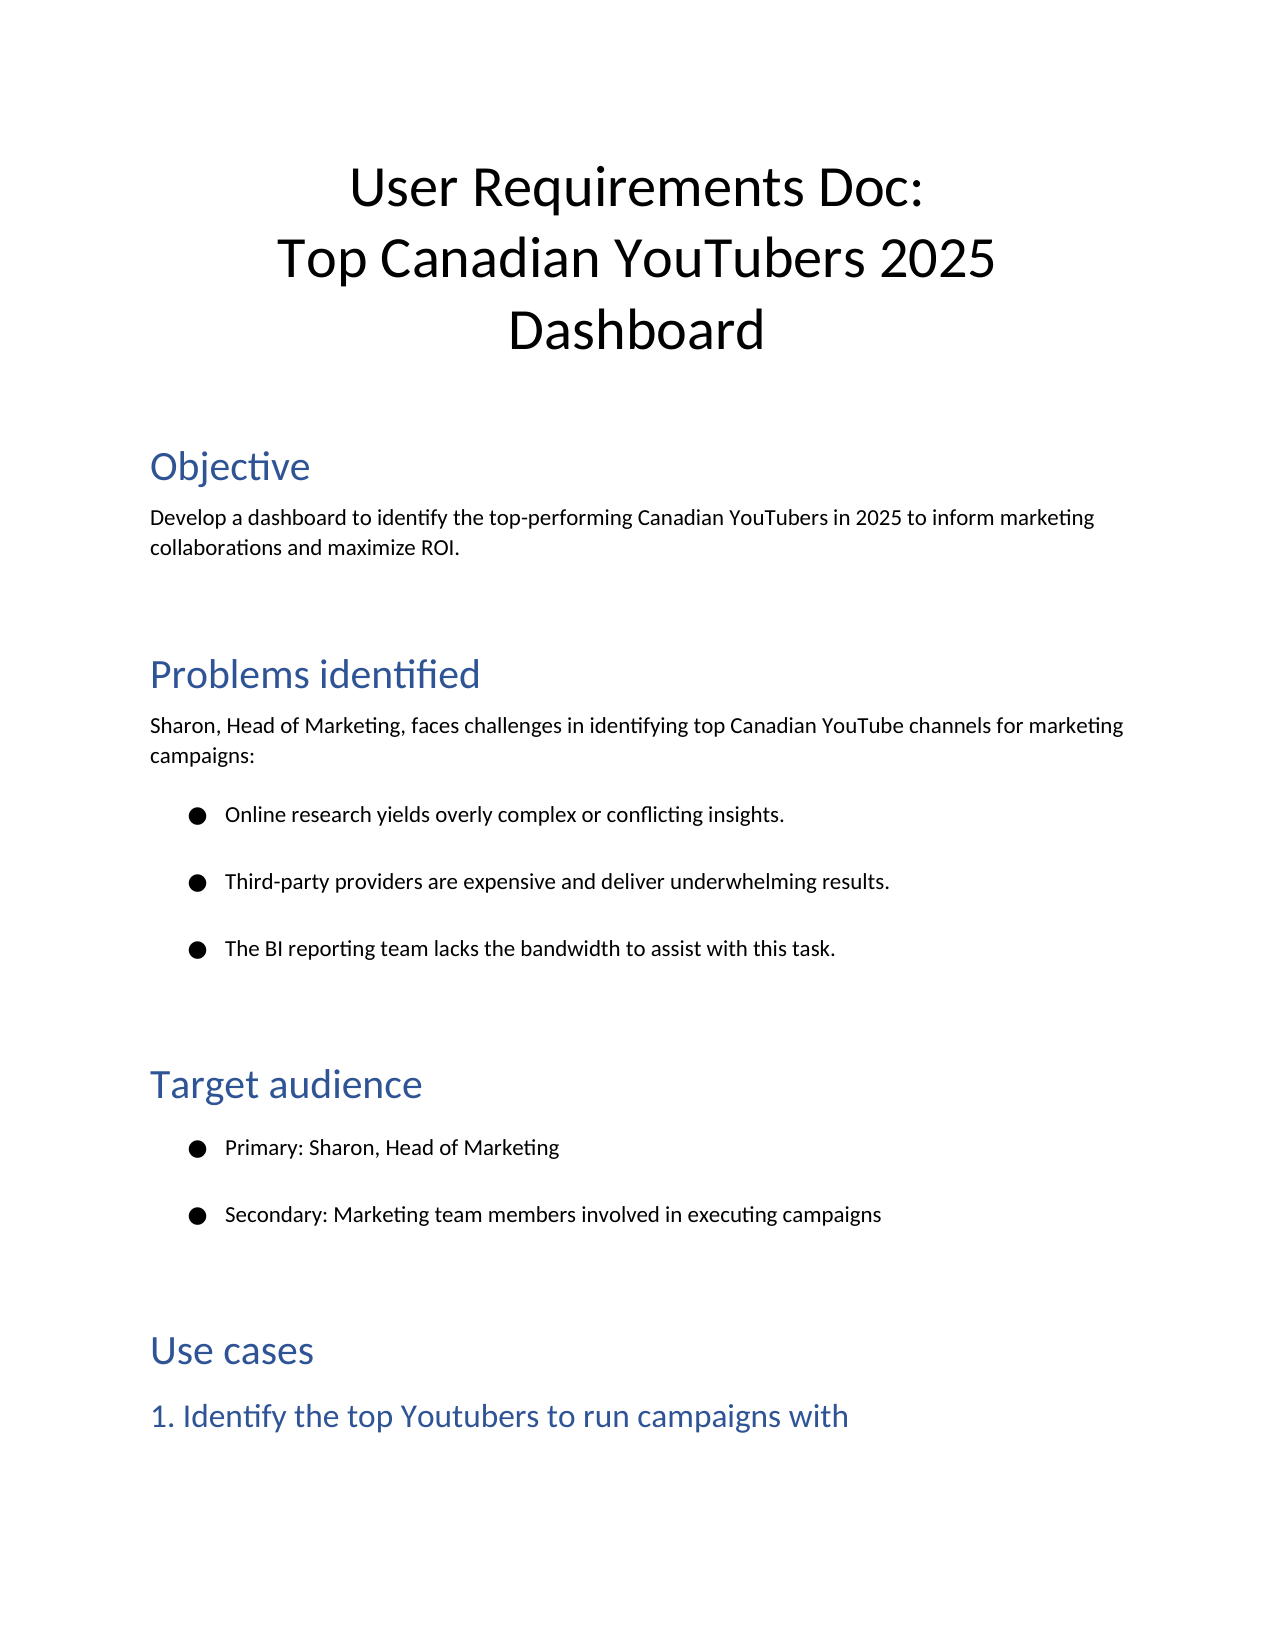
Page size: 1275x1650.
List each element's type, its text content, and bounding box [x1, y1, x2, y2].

subtitle Target audience [150, 1058, 1125, 1109]
subtitle Problems identified [150, 648, 1125, 699]
subtitle 1. Identify the top Youtubers to run campaigns with [150, 1395, 1125, 1436]
list Online research yields overly complex or conflicting insights. [187, 788, 1125, 835]
text Sharon, Head of Marketing, faces challenges in identifying top Canadian YouTube channels for marketing campaigns: [150, 711, 1125, 769]
title Top Canadian YouTubers 2025 Dashboard [150, 221, 1125, 364]
subtitle Use cases [150, 1324, 1125, 1374]
list Third-party providers are expensive and deliver underwhelming results. [187, 856, 1125, 902]
title User Requirements Doc: [150, 150, 1125, 221]
list The BI reporting team lacks the bandwidth to assist with this task. [187, 923, 1125, 970]
text Develop a dashboard to identify the top-performing Canadian YouTubers in 2025 to inform marketing collaborations and maximize ROI. [150, 503, 1125, 561]
subtitle Objective [150, 440, 1125, 491]
list Secondary: Marketing team members involved in executing campaigns [187, 1189, 1125, 1236]
list Primary: Sharon, Head of Marketing [187, 1121, 1125, 1168]
